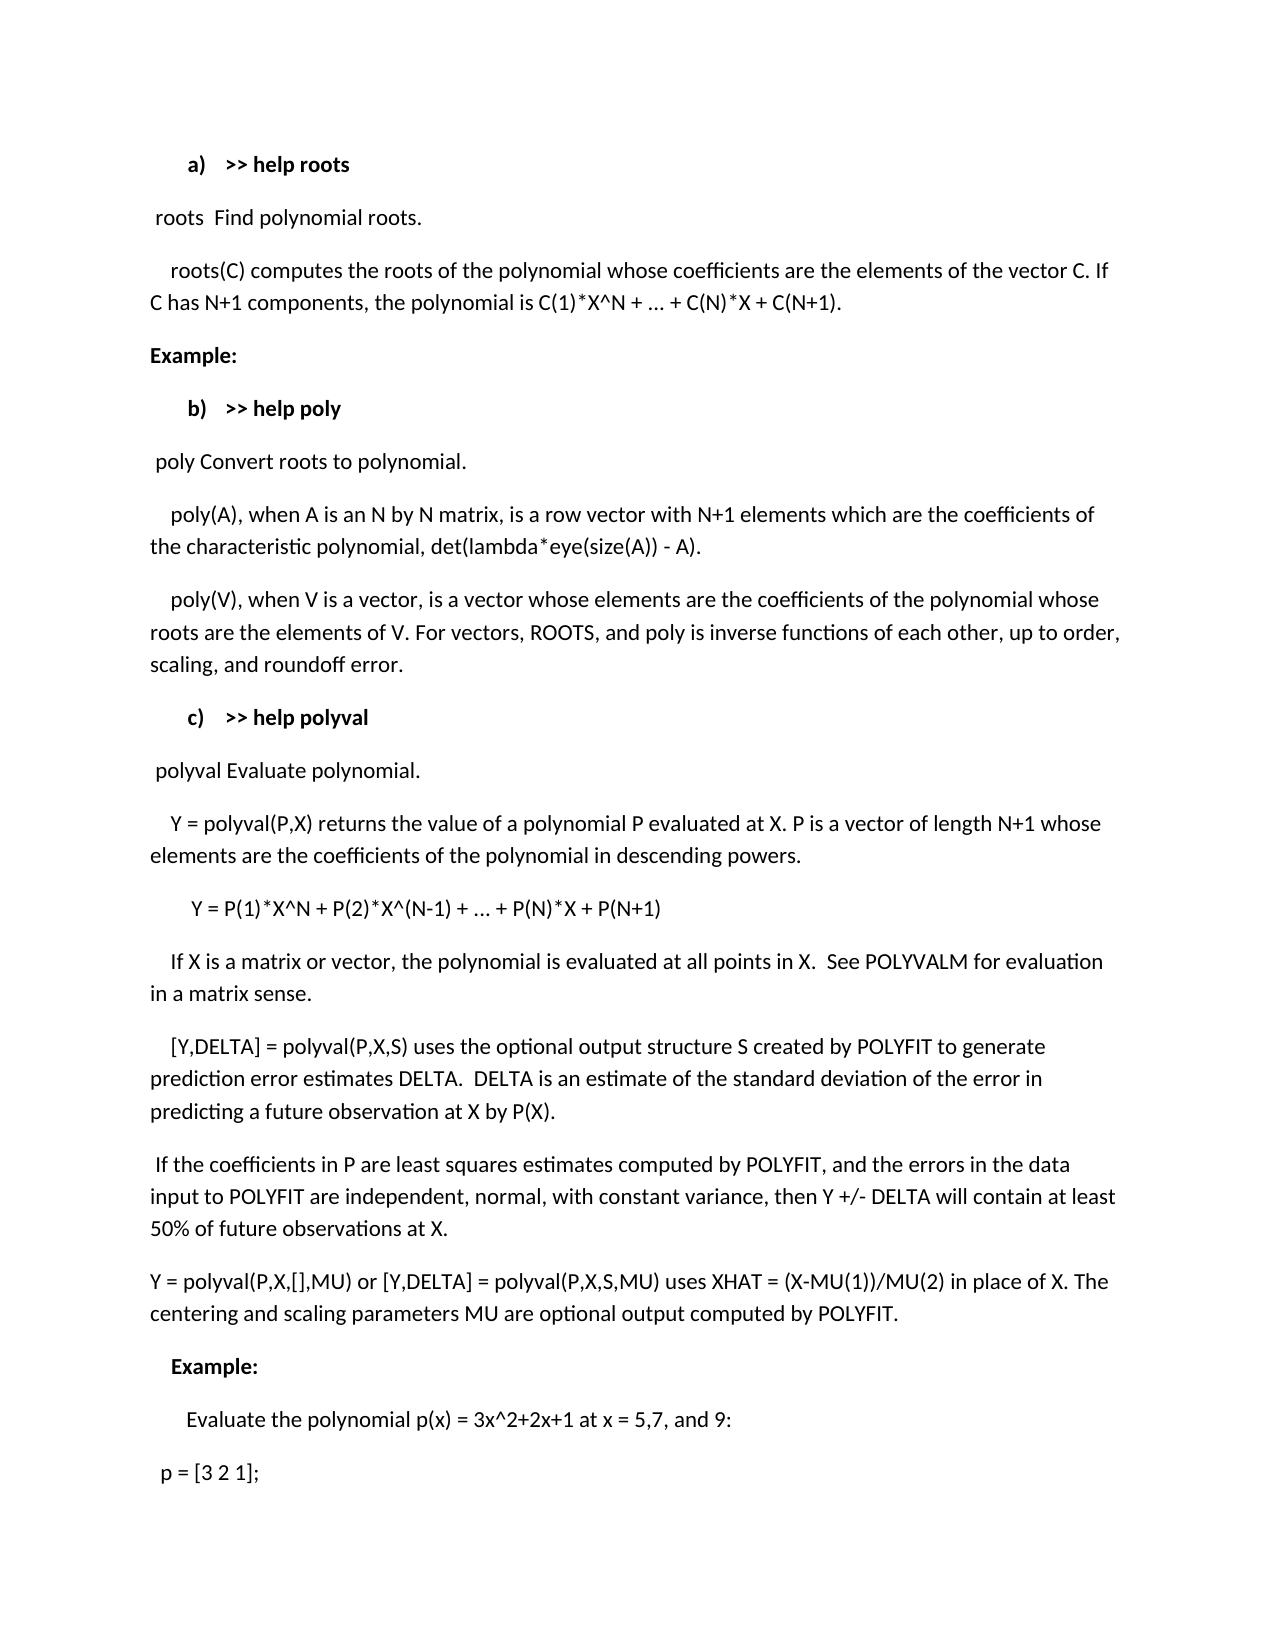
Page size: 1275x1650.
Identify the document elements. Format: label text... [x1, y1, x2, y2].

text Y = polyval(P,X) returns the value of a polynomial P evaluated at X. P is a vector of length N+1 whose elements are the coefficients of the polynomial in descending powers. [150, 809, 1125, 869]
text poly Convert roots to polynomial. [150, 447, 1125, 475]
text Y = P(1)*X^N + P(2)*X^(N-1) + ... + P(N)*X + P(N+1) [150, 894, 1125, 922]
text Y = polyval(P,X,[],MU) or [Y,DELTA] = polyval(P,X,S,MU) uses XHAT = (X-MU(1))/MU(2) in place of X. The centering and scaling parameters MU are optional output computed by POLYFIT. [150, 1267, 1125, 1327]
list >> help polyval [187, 703, 1125, 731]
list >> help poly [187, 394, 1125, 422]
text poly(V), when V is a vector, is a vector whose elements are the coefficients of the polynomial whose roots are the elements of V. For vectors, ROOTS, and poly is inverse functions of each other, up to order, scaling, and roundoff error. [150, 586, 1125, 678]
text p = [3 2 1]; [150, 1458, 1125, 1486]
text Example: [150, 341, 1125, 369]
text If the coefficients in P are least squares estimates computed by POLYFIT, and the errors in the data input to POLYFIT are independent, normal, with constant variance, then Y +/- DELTA will contain at least 50% of future observations at X. [150, 1150, 1125, 1242]
text poly(A), when A is an N by N matrix, is a row vector with N+1 elements which are the coefficients of the characteristic polynomial, det(lambda*eye(size(A)) - A). [150, 500, 1125, 561]
text [Y,DELTA] = polyval(P,X,S) uses the optional output structure S created by POLYFIT to generate prediction error estimates DELTA. DELTA is an estimate of the standard deviation of the error in predicting a future observation at X by P(X). [150, 1032, 1125, 1125]
list >> help roots [187, 150, 1125, 178]
text roots Find polynomial roots. [150, 203, 1125, 231]
text polyval Evaluate polynomial. [150, 756, 1125, 784]
text If X is a matrix or vector, the polynomial is evaluated at all points in X. See POLYVALM for evaluation in a matrix sense. [150, 947, 1125, 1007]
text Example: [150, 1352, 1125, 1380]
text Evaluate the polynomial p(x) = 3x^2+2x+1 at x = 5,7, and 9: [150, 1405, 1125, 1433]
text roots(C) computes the roots of the polynomial whose coefficients are the elements of the vector C. If C has N+1 components, the polynomial is C(1)*X^N + ... + C(N)*X + C(N+1). [150, 256, 1125, 316]
